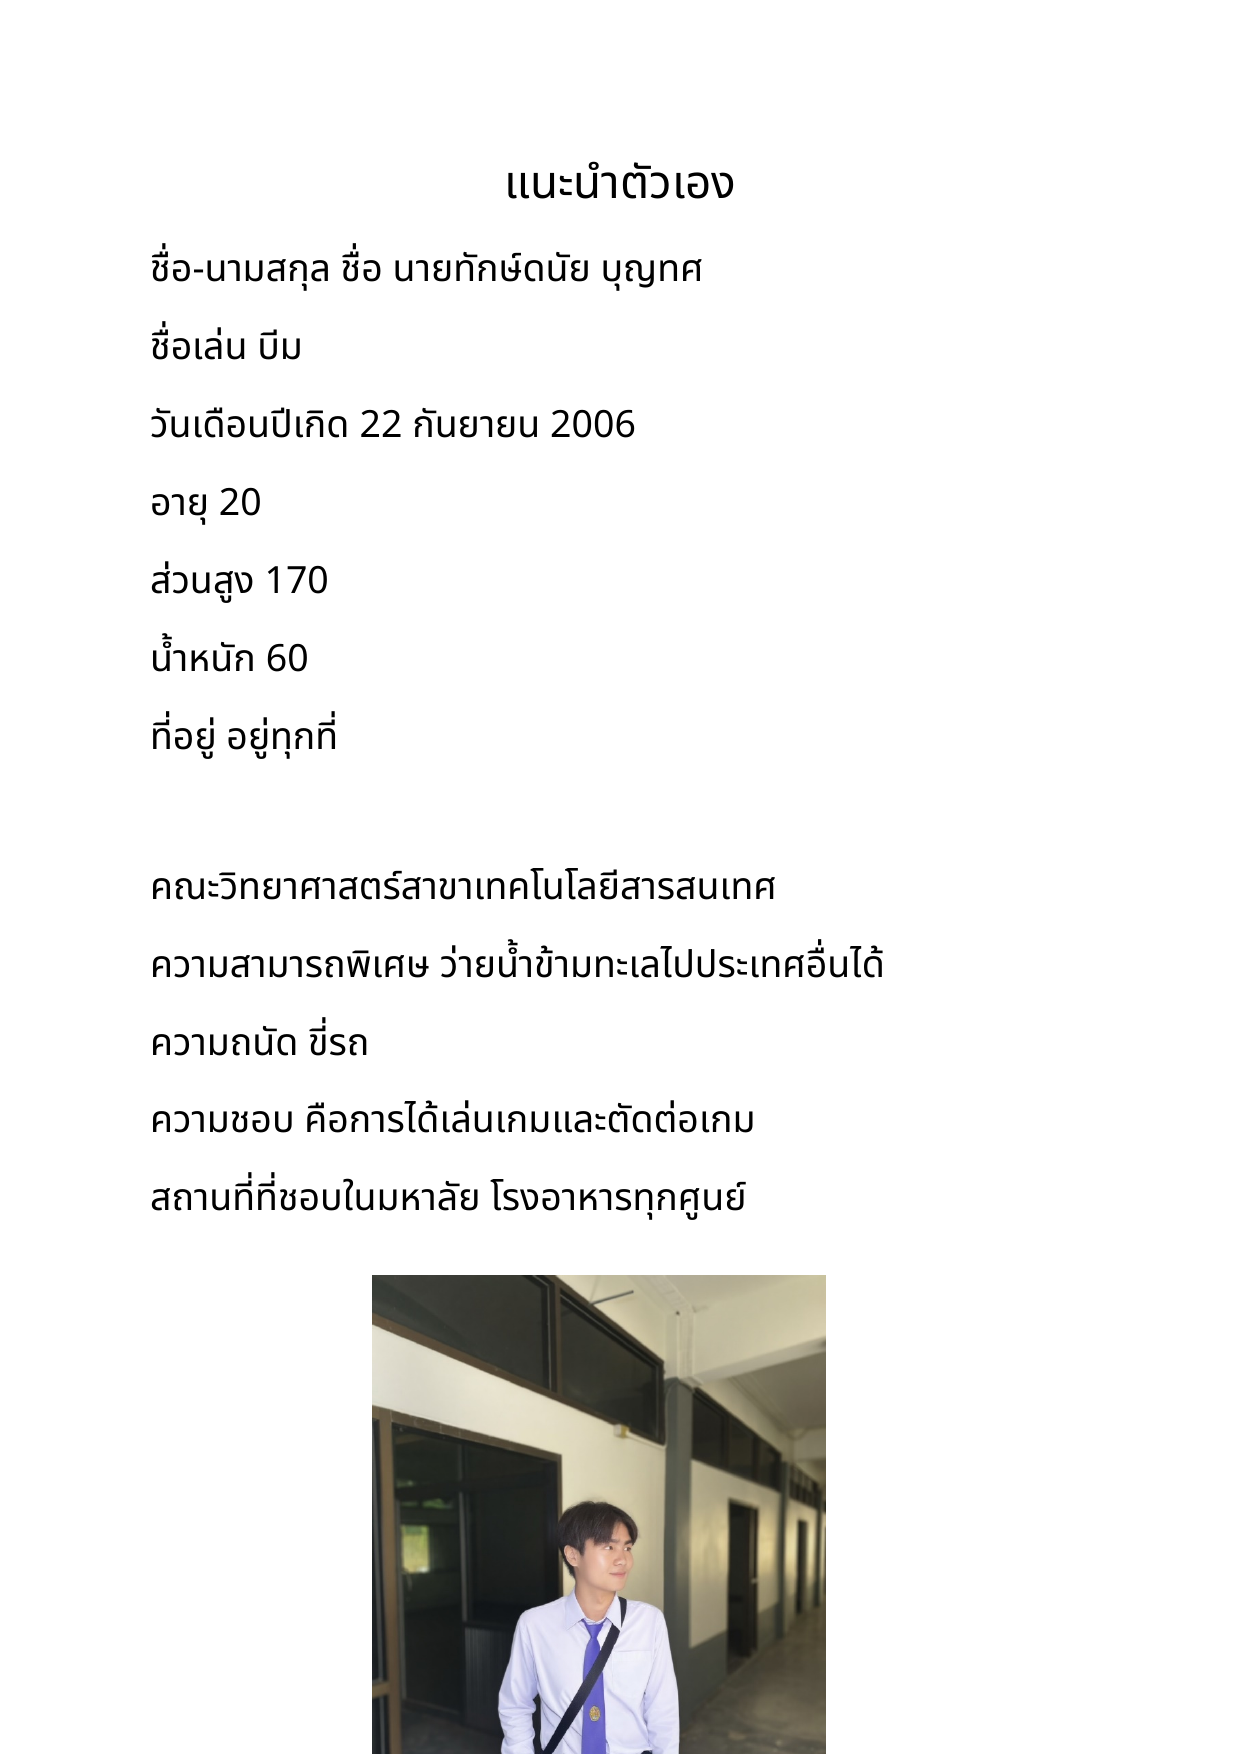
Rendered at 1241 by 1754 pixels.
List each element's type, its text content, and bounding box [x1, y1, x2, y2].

text น้ำหนัก 60 [150, 632, 1090, 689]
text สถานที่ที่ชอบในมหาลัย โรงอาหารทุกศูนย์ [150, 1171, 1090, 1227]
text ความชอบ คือการได้เล่นเกมและตัดต่อเกม [150, 1093, 1090, 1149]
text ชื่อเล่น บีม [150, 319, 1090, 376]
text แนะนำตัวเอง [150, 150, 1090, 219]
text อายุ 20 [150, 476, 1090, 532]
text คณะวิทยาศาสตร์สาขาเทคโนโลยีสารสนเทศ [150, 859, 1090, 916]
text วันเดือนปีเกิด 22 กันยายน 2006 [150, 397, 1090, 454]
text ความสามารถพิเศษ ว่ายน้ำข้ามทะเลไปประเทศอื่นได้ [150, 937, 1090, 994]
picture [372, 1275, 826, 1754]
text ที่อยู่ อยู่ทุกที่ [150, 710, 1090, 767]
text ชื่อ-นามสกุล ชื่อ นายทักษ์ดนัย บุญทศ [150, 241, 1090, 298]
text ส่วนสูง 170 [150, 554, 1090, 611]
text ความถนัด ขี่รถ [150, 1015, 1090, 1072]
